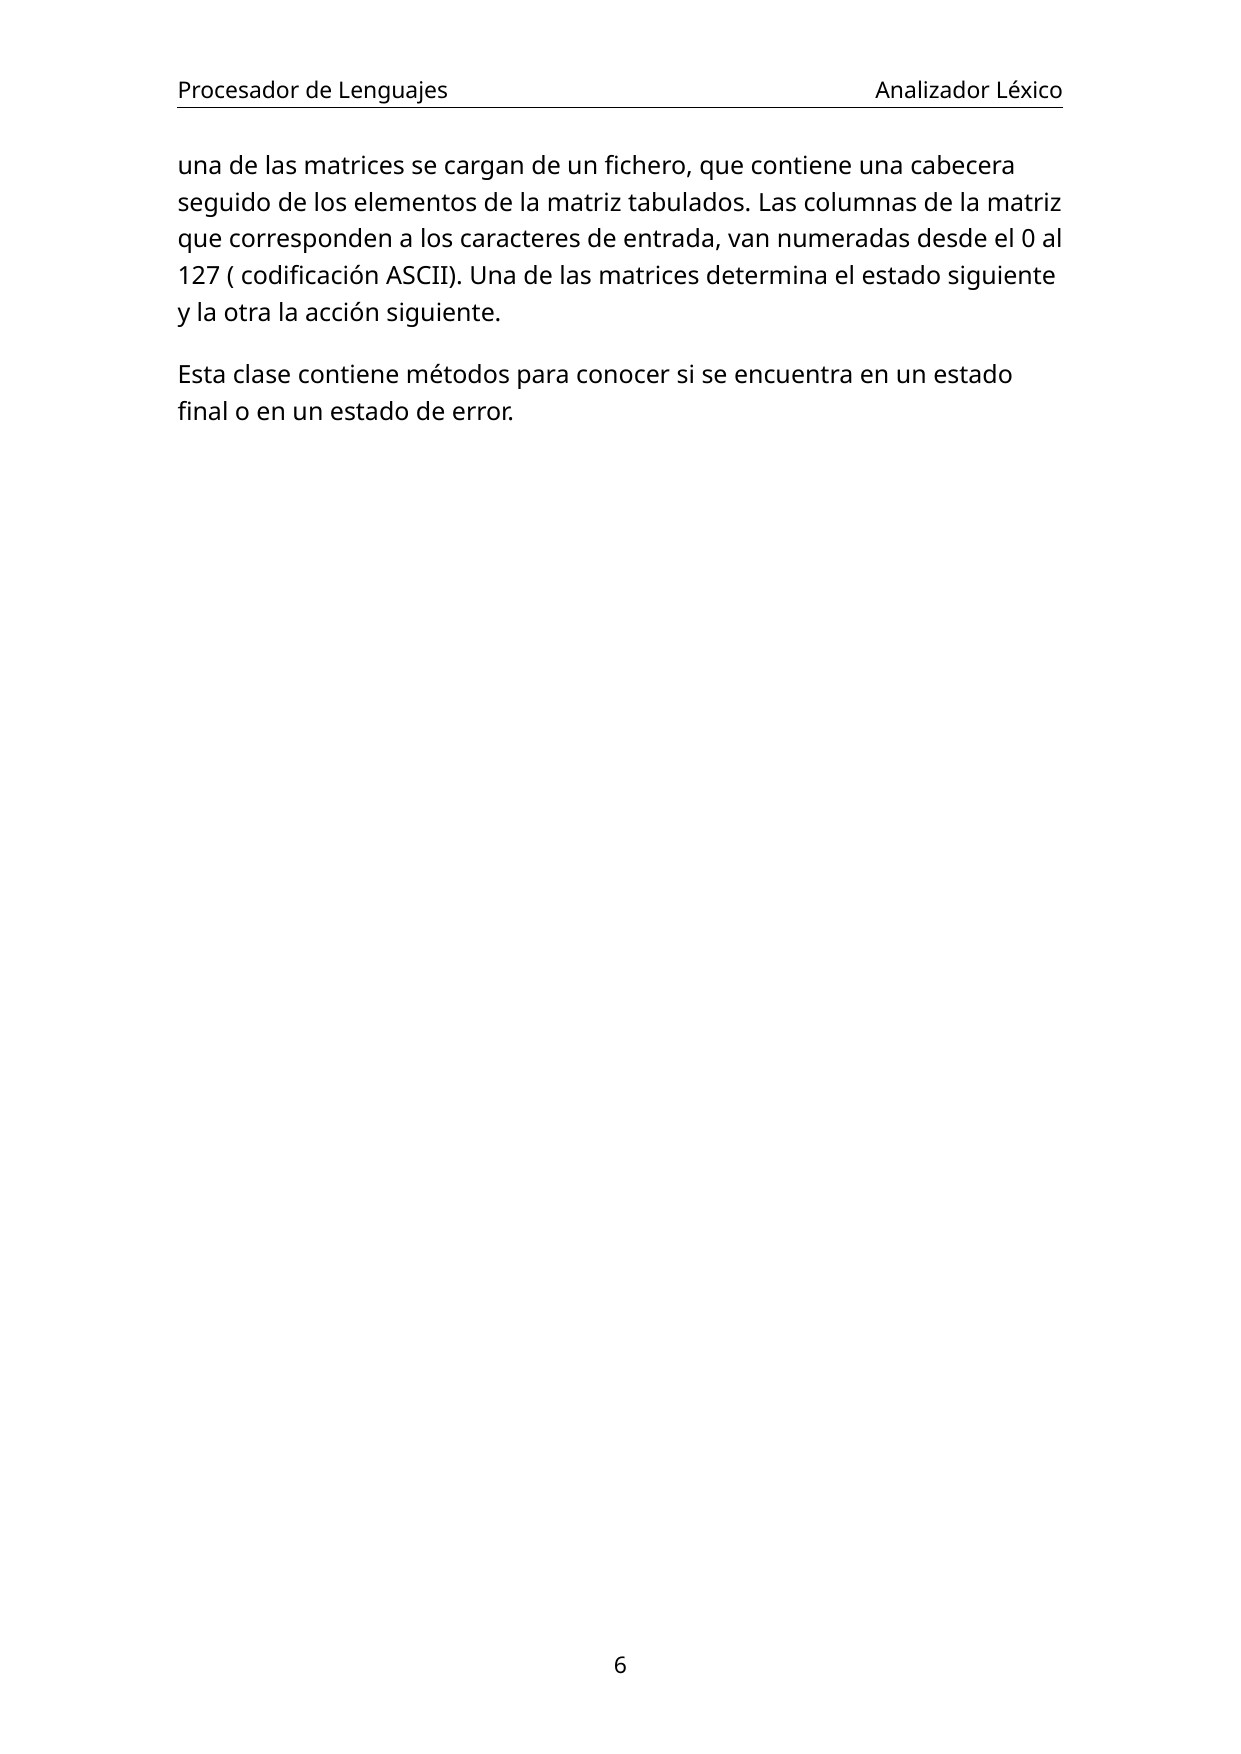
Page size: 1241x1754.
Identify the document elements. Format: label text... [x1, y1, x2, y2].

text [177, 148, 1063, 329]
text Esta clase contiene métodos para conocer si se encuentra en un estado final o en un estado de error. [177, 356, 1063, 427]
